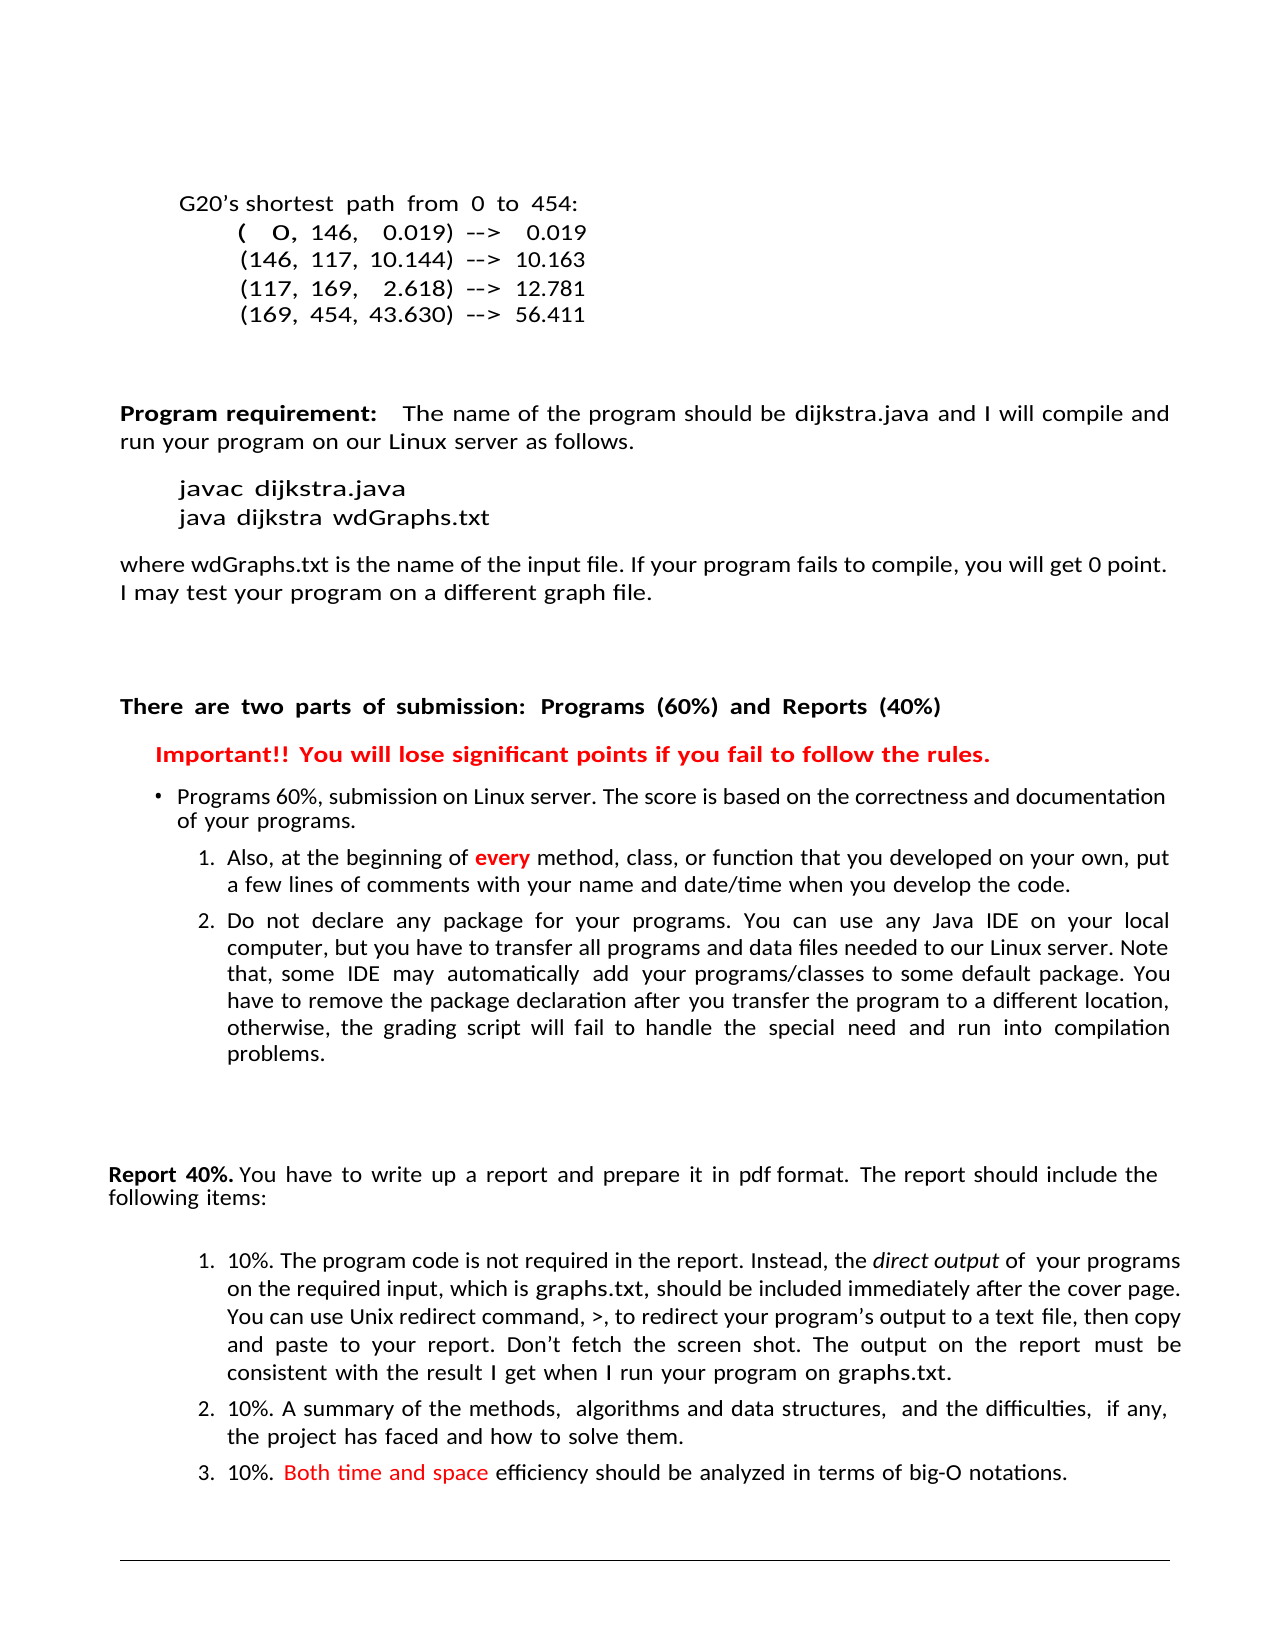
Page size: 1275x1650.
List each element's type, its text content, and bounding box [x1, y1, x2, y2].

table_cell (169, [234, 304, 304, 329]
table_header 0.019) [364, 222, 460, 247]
list 10%. A summary of the methods, algorithms and data structures, and the difficulties, if any, the project has faced and how to solve them. [198, 1394, 1170, 1450]
table_cell 2.618) [364, 275, 460, 303]
text javac dijkstra.java [179, 474, 1181, 502]
table_cell 454, [304, 304, 364, 329]
list 10%. The program code is not required in the report. Instead, the direct output of your programs on the required input, which is graphs.txt, should be included immediately after the cover page. You can use Unix redirect command, >, to redirect your program’s output to a text file, then copy and paste to your report. Don’t fetch the screen shot. The output on the report must be consistent with the result I get when I run your program on graphs.txt. [198, 1246, 1181, 1386]
table_cell (146, [234, 247, 304, 275]
list 10%. Both time and space efficiency should be analyzed in terms of big-O notations. [198, 1458, 1181, 1486]
text Report 40%. You have to write up a report and prepare it in pdf format. The report should include the following items: [108, 1163, 1170, 1211]
list Also, at the beginning of every method, class, or function that you developed on your own, put a few lines of comments with your name and date/time when you develop the code. [198, 843, 1170, 899]
table_cell (117, [234, 275, 304, 303]
table_cell --> [460, 247, 507, 275]
list Do not declare any package for your programs. You can use any Java IDE on your local computer, but you have to transfer all programs and data files needed to our Linux server. Note that, some IDE may automatically add your programs/classes to some default package. You have to remove the package declaration after you transfer the program to a different location, otherwise, the grading script will fail to handle the special need and run into compilation problems. [198, 908, 1170, 1068]
text G20’s shortest path from 0 to 454: [179, 189, 1181, 217]
table_cell 10.163 [508, 247, 592, 275]
table_cell 117, [304, 247, 364, 275]
table_cell 43.630) [364, 304, 460, 329]
table_cell --> [460, 304, 507, 329]
subtitle Important!! You will lose significant points if you fail to follow the rules. [155, 740, 1181, 768]
table_cell 10.144) [364, 247, 460, 275]
table_cell 169, [304, 275, 364, 303]
table_header 146, [304, 222, 364, 247]
subtitle There are two parts of submission: Programs (60%) and Reports (40%) [120, 692, 1181, 721]
table_cell 56.411 [508, 304, 592, 329]
table_header --> [460, 222, 507, 247]
table_header ( 0, [234, 222, 304, 247]
table_cell --> [460, 275, 507, 303]
text Program requirement: The name of the program should be dijkstra.java and I will compile and run your program on our Linux server as follows. [120, 399, 1170, 455]
list Programs 60%, submission on Linux server. The score is based on the correctness and documentation of your programs. [154, 783, 1181, 834]
text where wdGraphs.txt is the name of the input file. If your program fails to compile, you will get 0 point. I may test your program on a different graph file. [120, 551, 1170, 607]
table_header 0.019 [508, 222, 592, 247]
table_cell 12.781 [508, 275, 592, 303]
text java dijkstra wdGraphs.txt [179, 503, 1181, 531]
